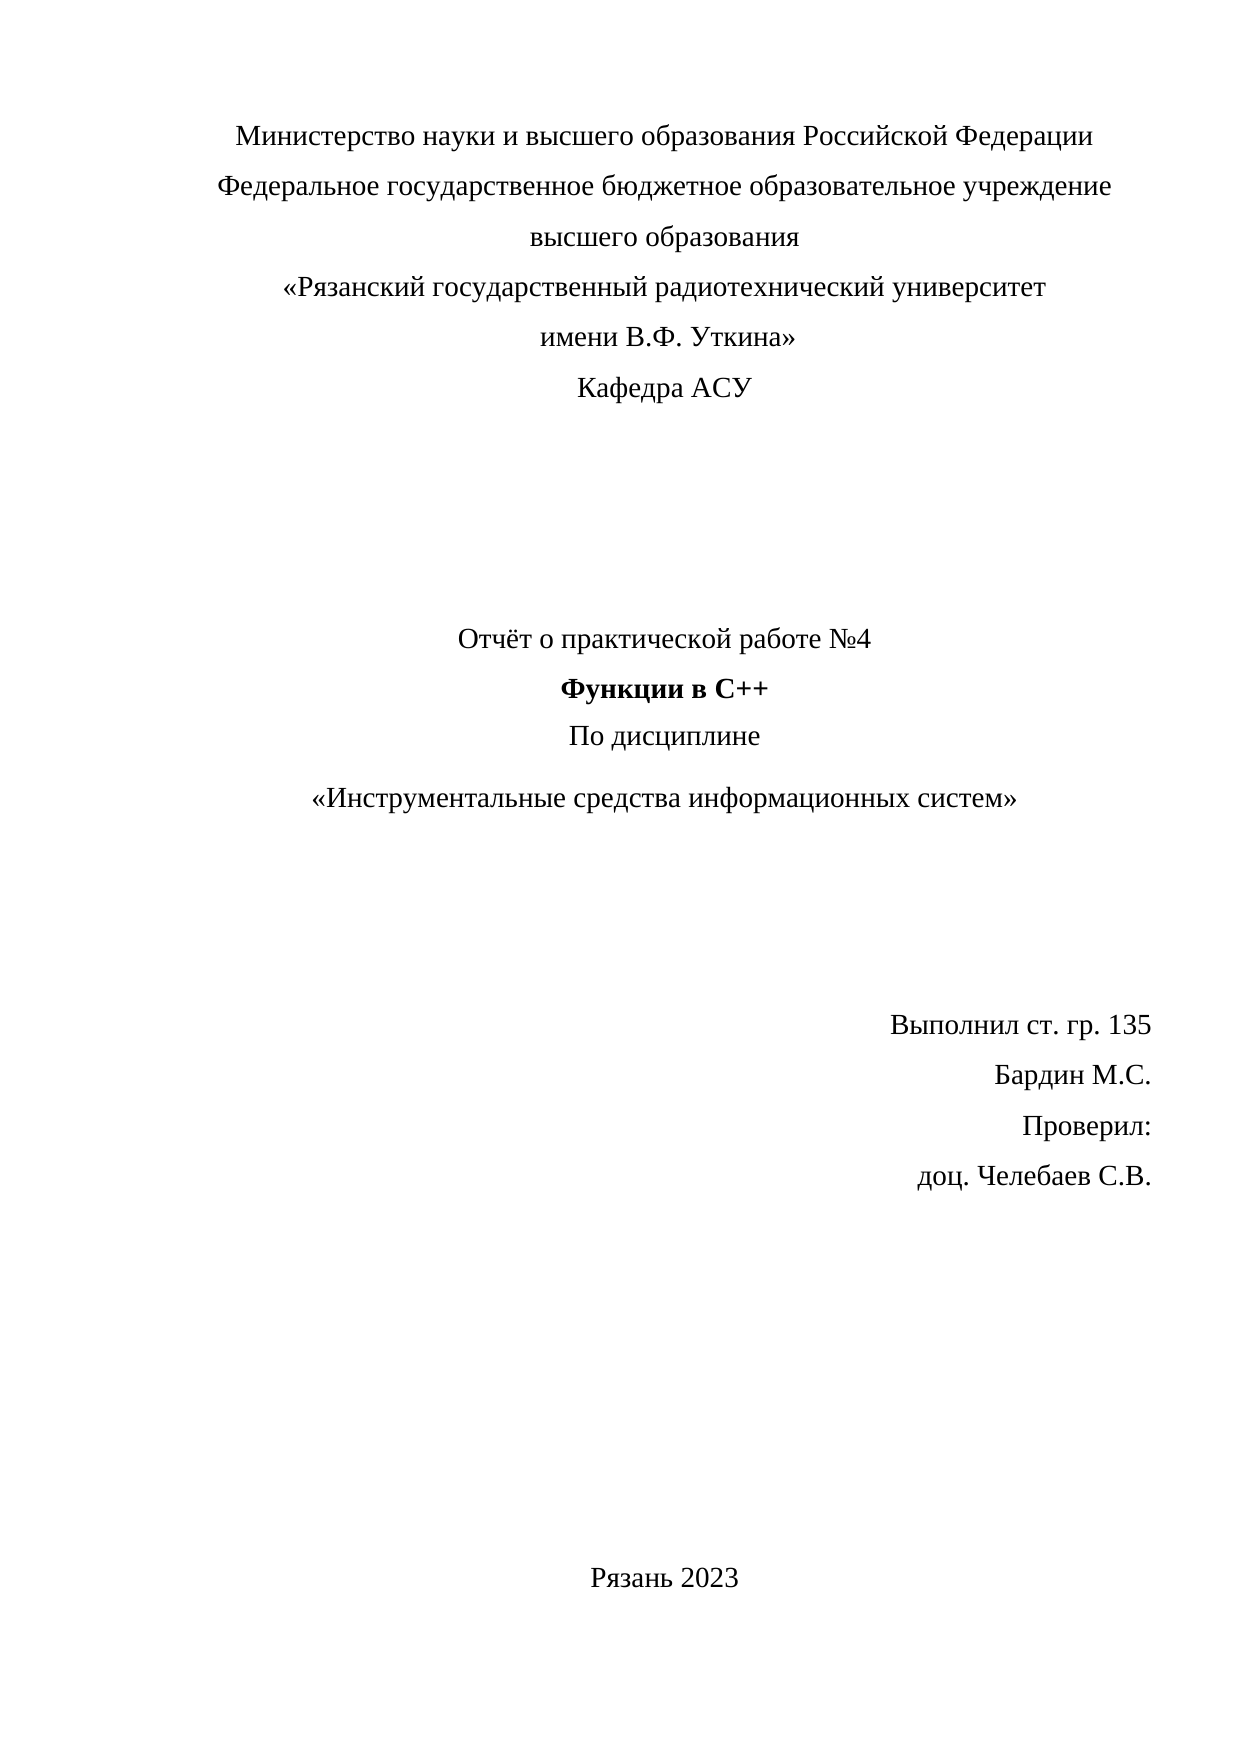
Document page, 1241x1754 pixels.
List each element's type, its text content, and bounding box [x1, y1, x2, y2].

text Министерство науки и высшего образования Российской Федерации [177, 118, 1152, 152]
text Отчёт о практической работе №4 [177, 621, 1152, 655]
text «Рязанский государственный радиотехнический университет [177, 269, 1152, 303]
text По дисциплине [177, 718, 1152, 751]
text Проверил: [177, 1108, 1152, 1141]
text Федеральное государственное бюджетное образовательное учреждение высшего образования [177, 168, 1152, 252]
text доц. Челебаев С.В. [177, 1158, 1152, 1191]
text Бардин М.С. [177, 1057, 1152, 1091]
text Кафедра АСУ [177, 370, 1152, 403]
text имени В.Ф. Уткина» [177, 319, 1152, 353]
text «Инструментальные средства информационных систем» [177, 780, 1152, 814]
text Функции в C++ [177, 672, 1152, 705]
text Выполнил ст. гр. 135 [177, 1007, 1152, 1041]
text Рязань 2023 [177, 1560, 1152, 1594]
